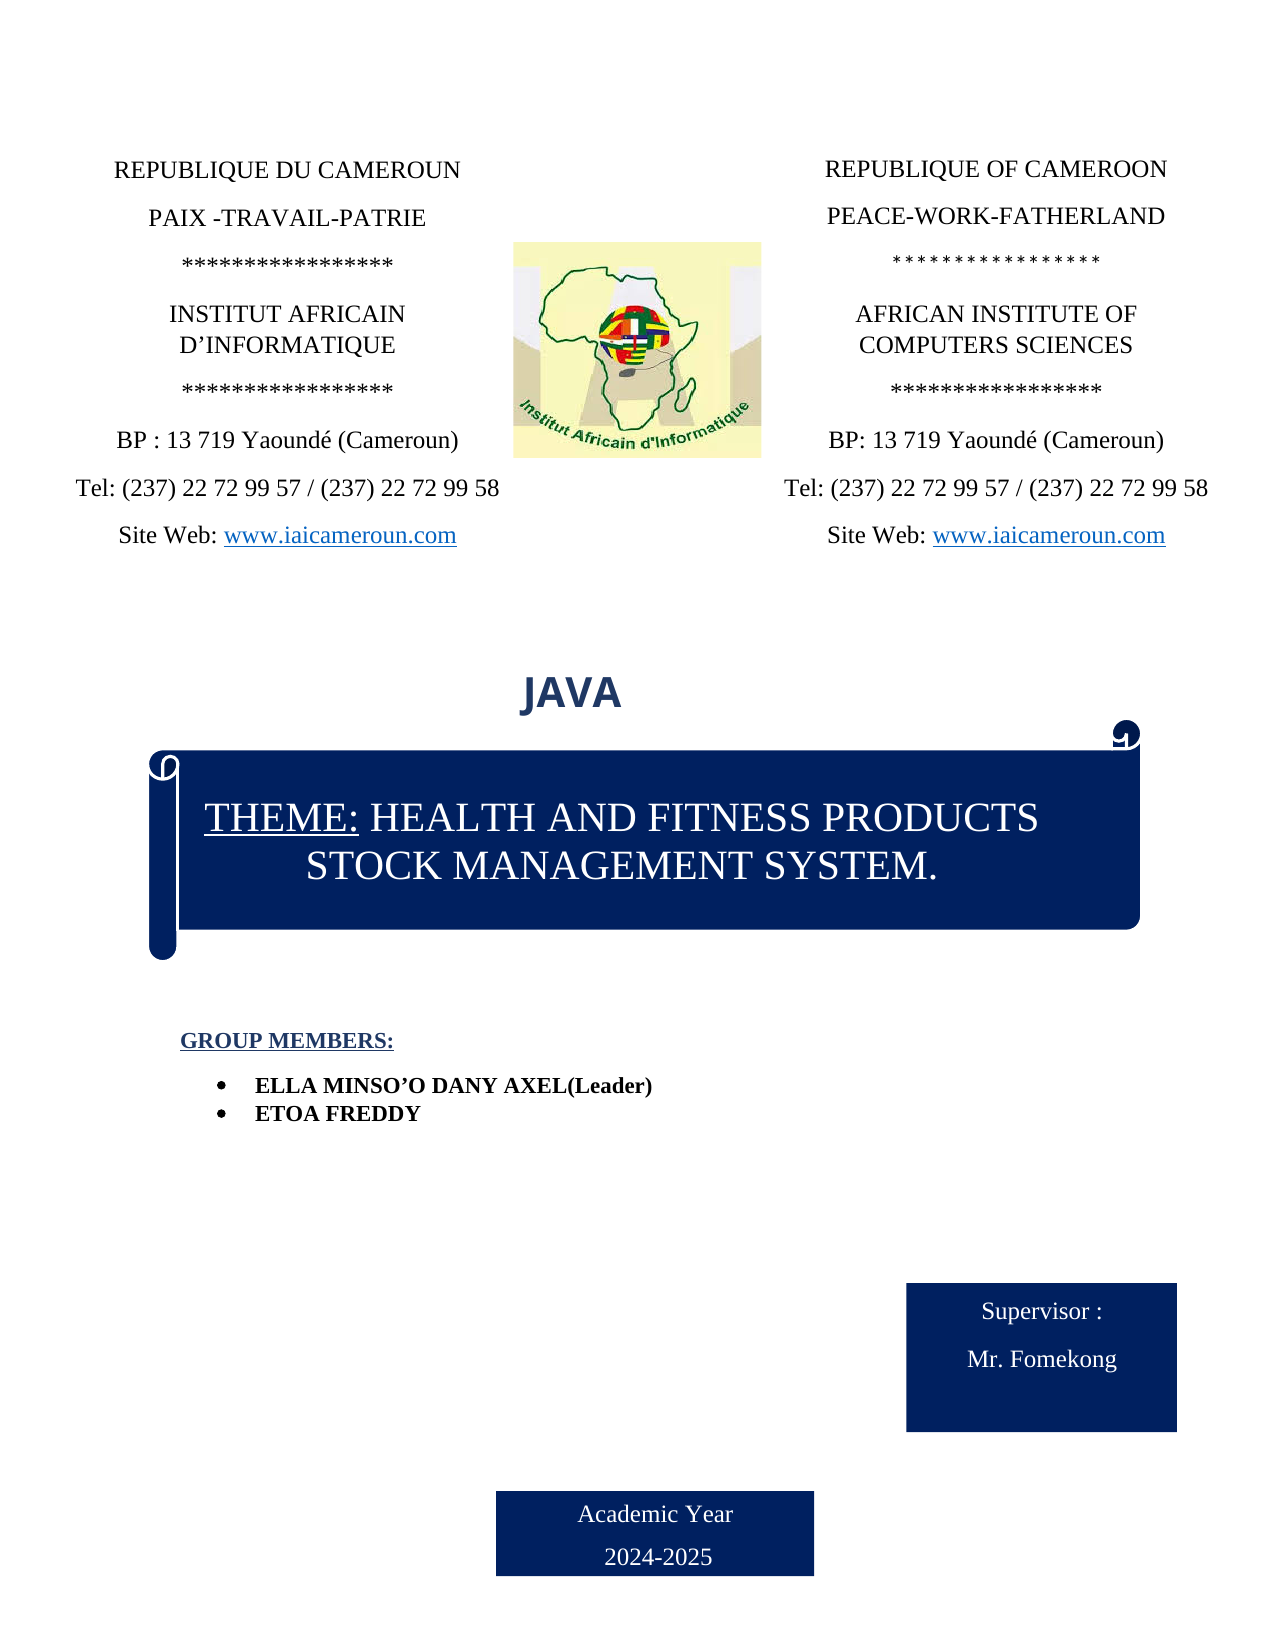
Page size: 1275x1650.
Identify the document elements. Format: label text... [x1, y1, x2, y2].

picture [513, 242, 762, 458]
text JAVA [148, 663, 1127, 720]
